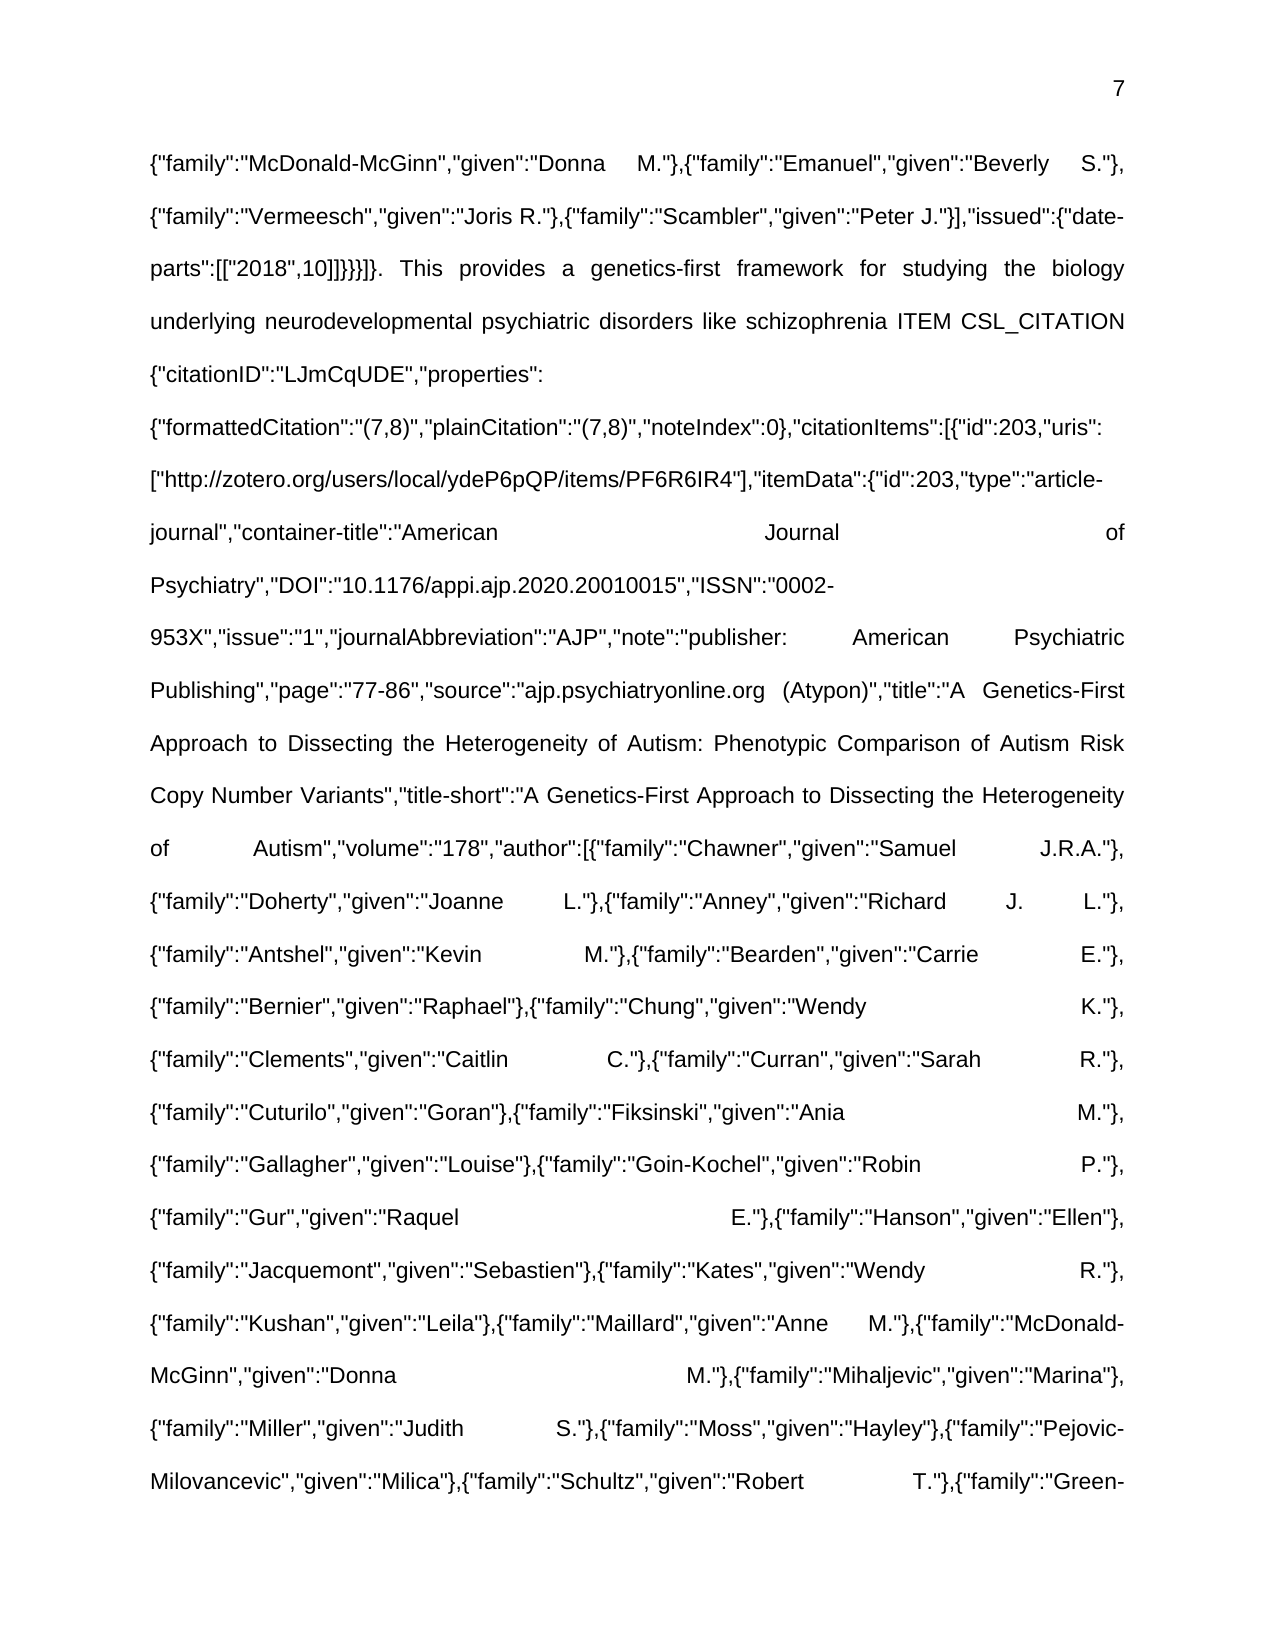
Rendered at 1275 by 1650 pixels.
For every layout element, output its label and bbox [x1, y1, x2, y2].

text [150, 150, 1125, 1494]
